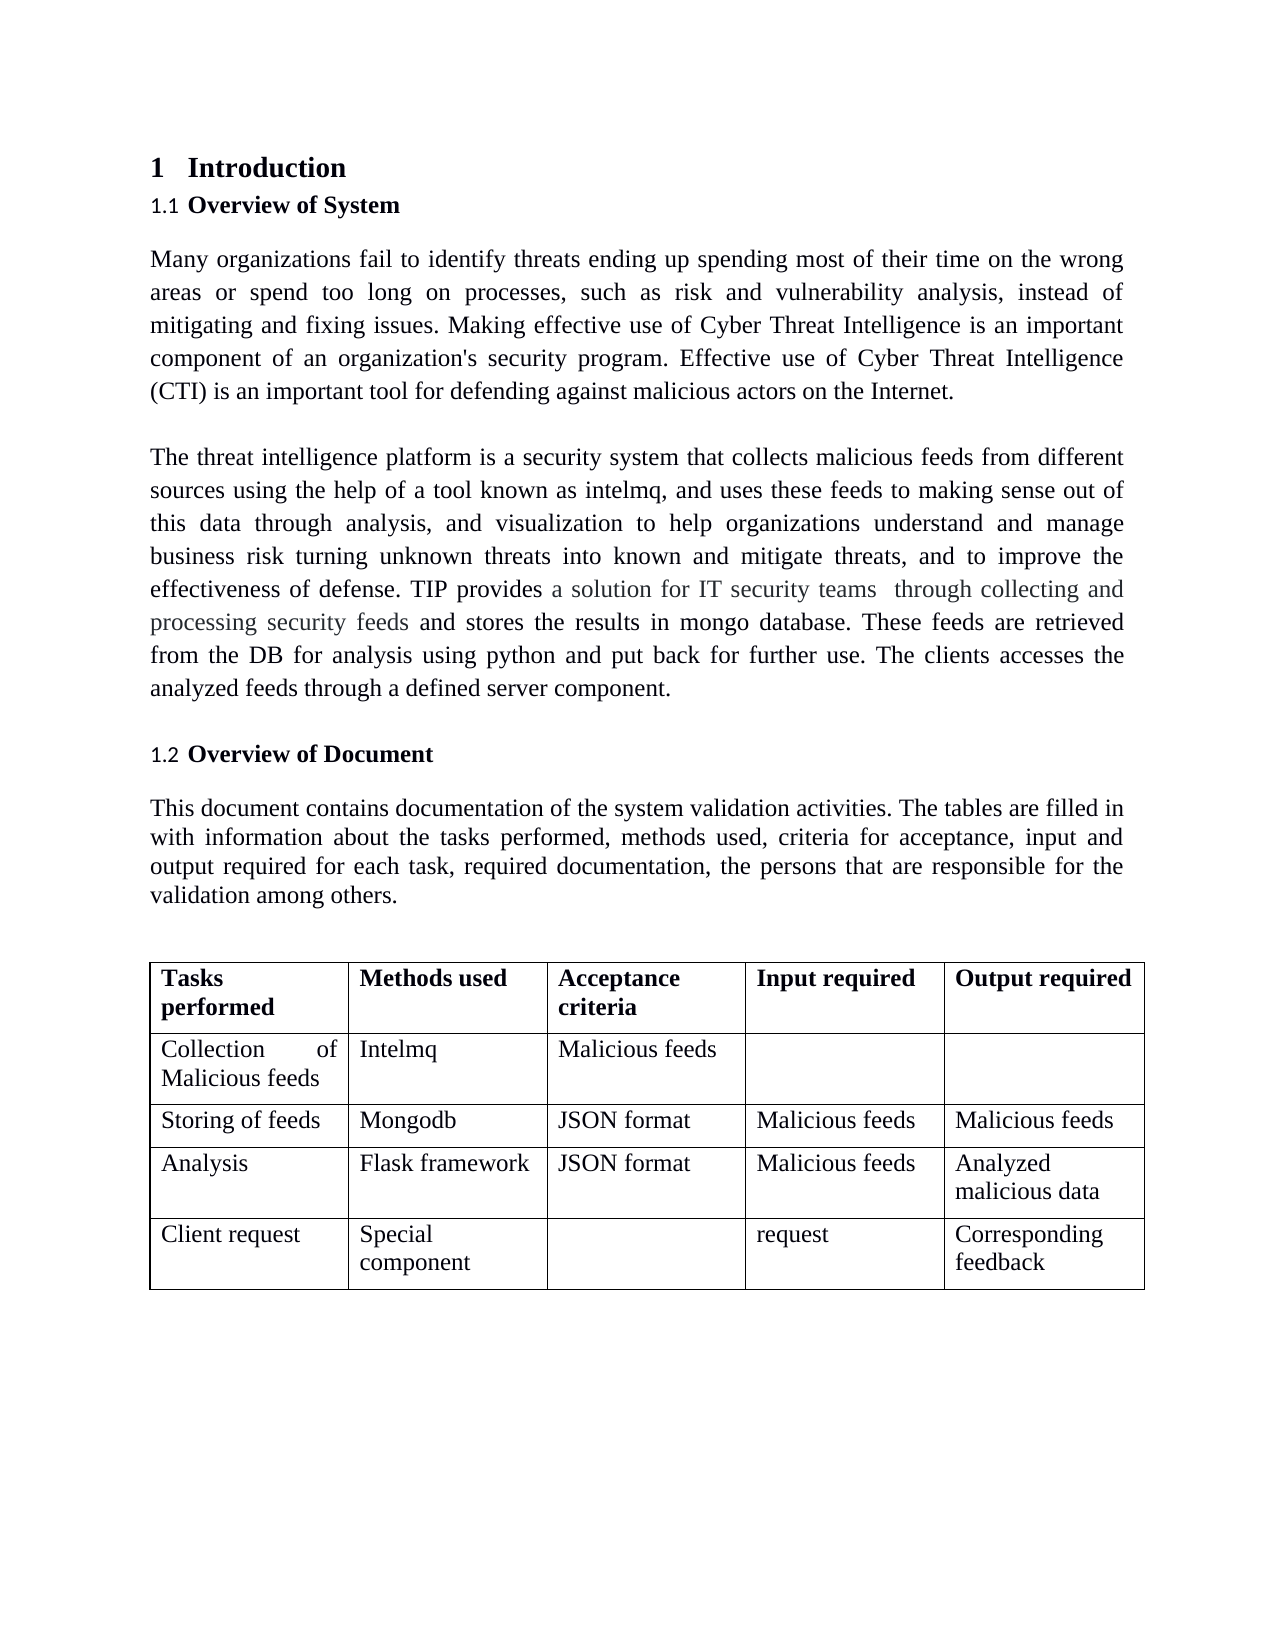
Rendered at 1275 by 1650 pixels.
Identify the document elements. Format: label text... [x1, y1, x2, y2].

table_cell Malicious feeds [945, 1105, 1144, 1147]
subtitle Introduction [150, 150, 1125, 183]
table_cell Intelmq [349, 1034, 547, 1104]
table_cell Malicious feeds [746, 1105, 944, 1147]
text This document contains documentation of the system validation activities. The tables are filled in with information about the tasks performed, methods used, criteria for acceptance, input and output required for each task, required documentation, the persons that are responsible for the validation among others. [150, 793, 1125, 908]
table_cell JSON format [548, 1105, 745, 1147]
text The threat intelligence platform is a security system that collects malicious feeds from different sources using the help of a tool known as intelmq, and uses these feeds to making sense out of this data through analysis, and visualization to help organizations understand and manage business risk turning unknown threats into known and mitigate threats, and to improve the effectiveness of defense. TIP provides a solution for IT security teams through collecting and processing security feeds and stores the results in mongo database. These feeds are retrieved from the DB for analysis using python and put back for further use. The clients accesses the analyzed feeds through a defined server component. [150, 442, 1125, 702]
table_header Output required [945, 963, 1144, 1033]
table_cell request [746, 1219, 944, 1289]
text Many organizations fail to identify threats ending up spending most of their time on the wrong areas or spend too long on processes, such as risk and vulnerability analysis, instead of mitigating and fixing issues. Making effective use of Cyber Threat Intelligence is an important component of an organization's security program. Effective use of Cyber Threat Intelligence (CTI) is an important tool for defending against malicious actors on the Internet. [150, 244, 1125, 405]
table_header Acceptance criteria [548, 963, 745, 1033]
table_cell Client request [151, 1219, 348, 1289]
table_cell Analysis [151, 1148, 348, 1218]
table_cell Storing of feeds [151, 1105, 348, 1147]
table_cell Malicious feeds [746, 1148, 944, 1218]
table_cell Analyzed malicious data [945, 1148, 1144, 1218]
table_cell Corresponding feedback [945, 1219, 1144, 1289]
table_header Input required [746, 963, 944, 1033]
list Overview of System [150, 190, 1125, 219]
table_cell Special component [349, 1219, 547, 1289]
table_cell [548, 1219, 745, 1289]
table_cell Flask framework [349, 1148, 547, 1218]
table_cell [746, 1034, 944, 1104]
table_cell [945, 1034, 1144, 1104]
table_header Methods used [349, 963, 547, 1033]
list Overview of Document [150, 739, 1125, 768]
table_cell Collection of Malicious feeds [151, 1034, 348, 1104]
table_cell Malicious feeds [548, 1034, 745, 1104]
table_cell Mongodb [349, 1105, 547, 1147]
table_cell JSON format [548, 1148, 745, 1218]
table_header Tasks performed [151, 963, 348, 1033]
